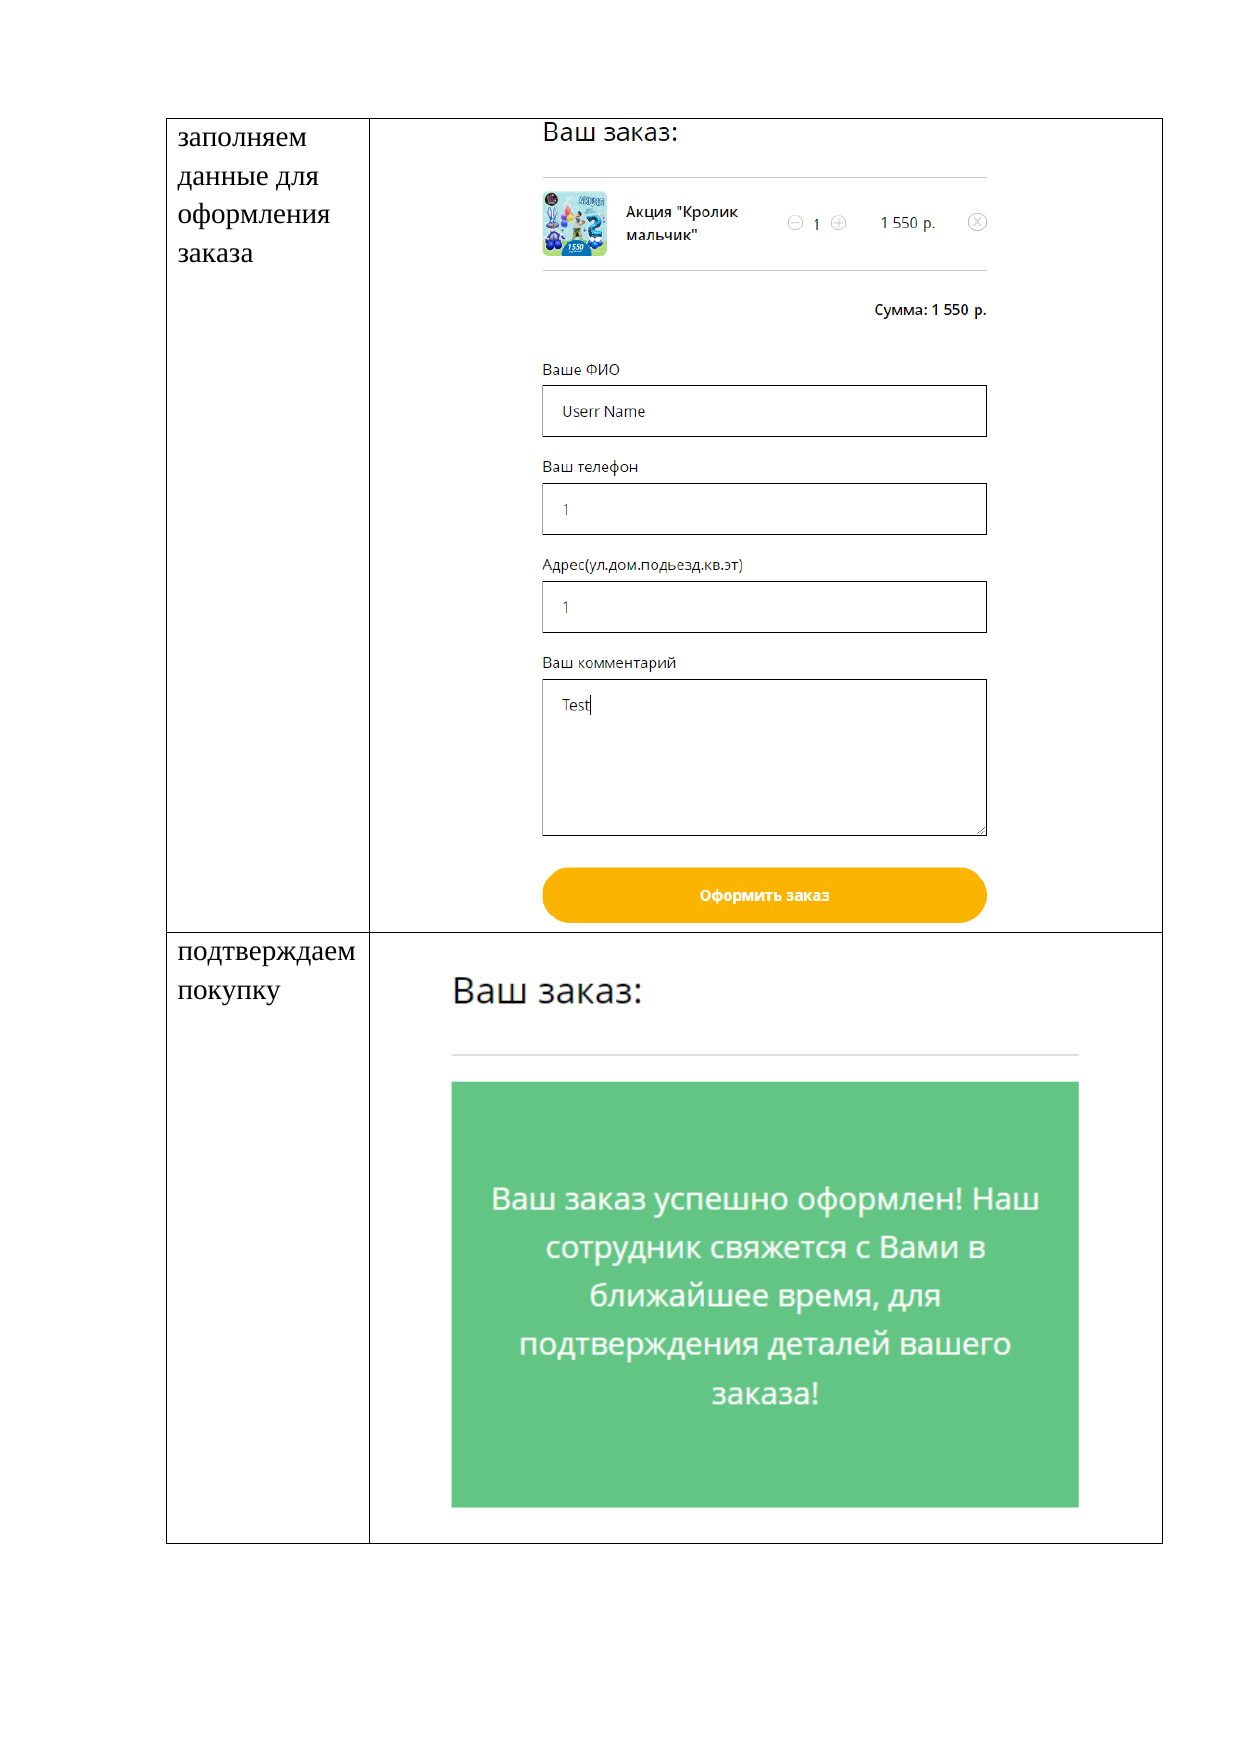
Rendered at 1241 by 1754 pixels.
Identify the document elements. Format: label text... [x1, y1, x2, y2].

picture [423, 933, 1109, 1539]
table_cell заполняем данные для оформления заказа [167, 119, 369, 932]
table_cell подтверждаем покупку [167, 933, 369, 1542]
table_cell [370, 933, 1162, 1542]
table_cell [370, 119, 1162, 932]
picture [542, 119, 990, 928]
